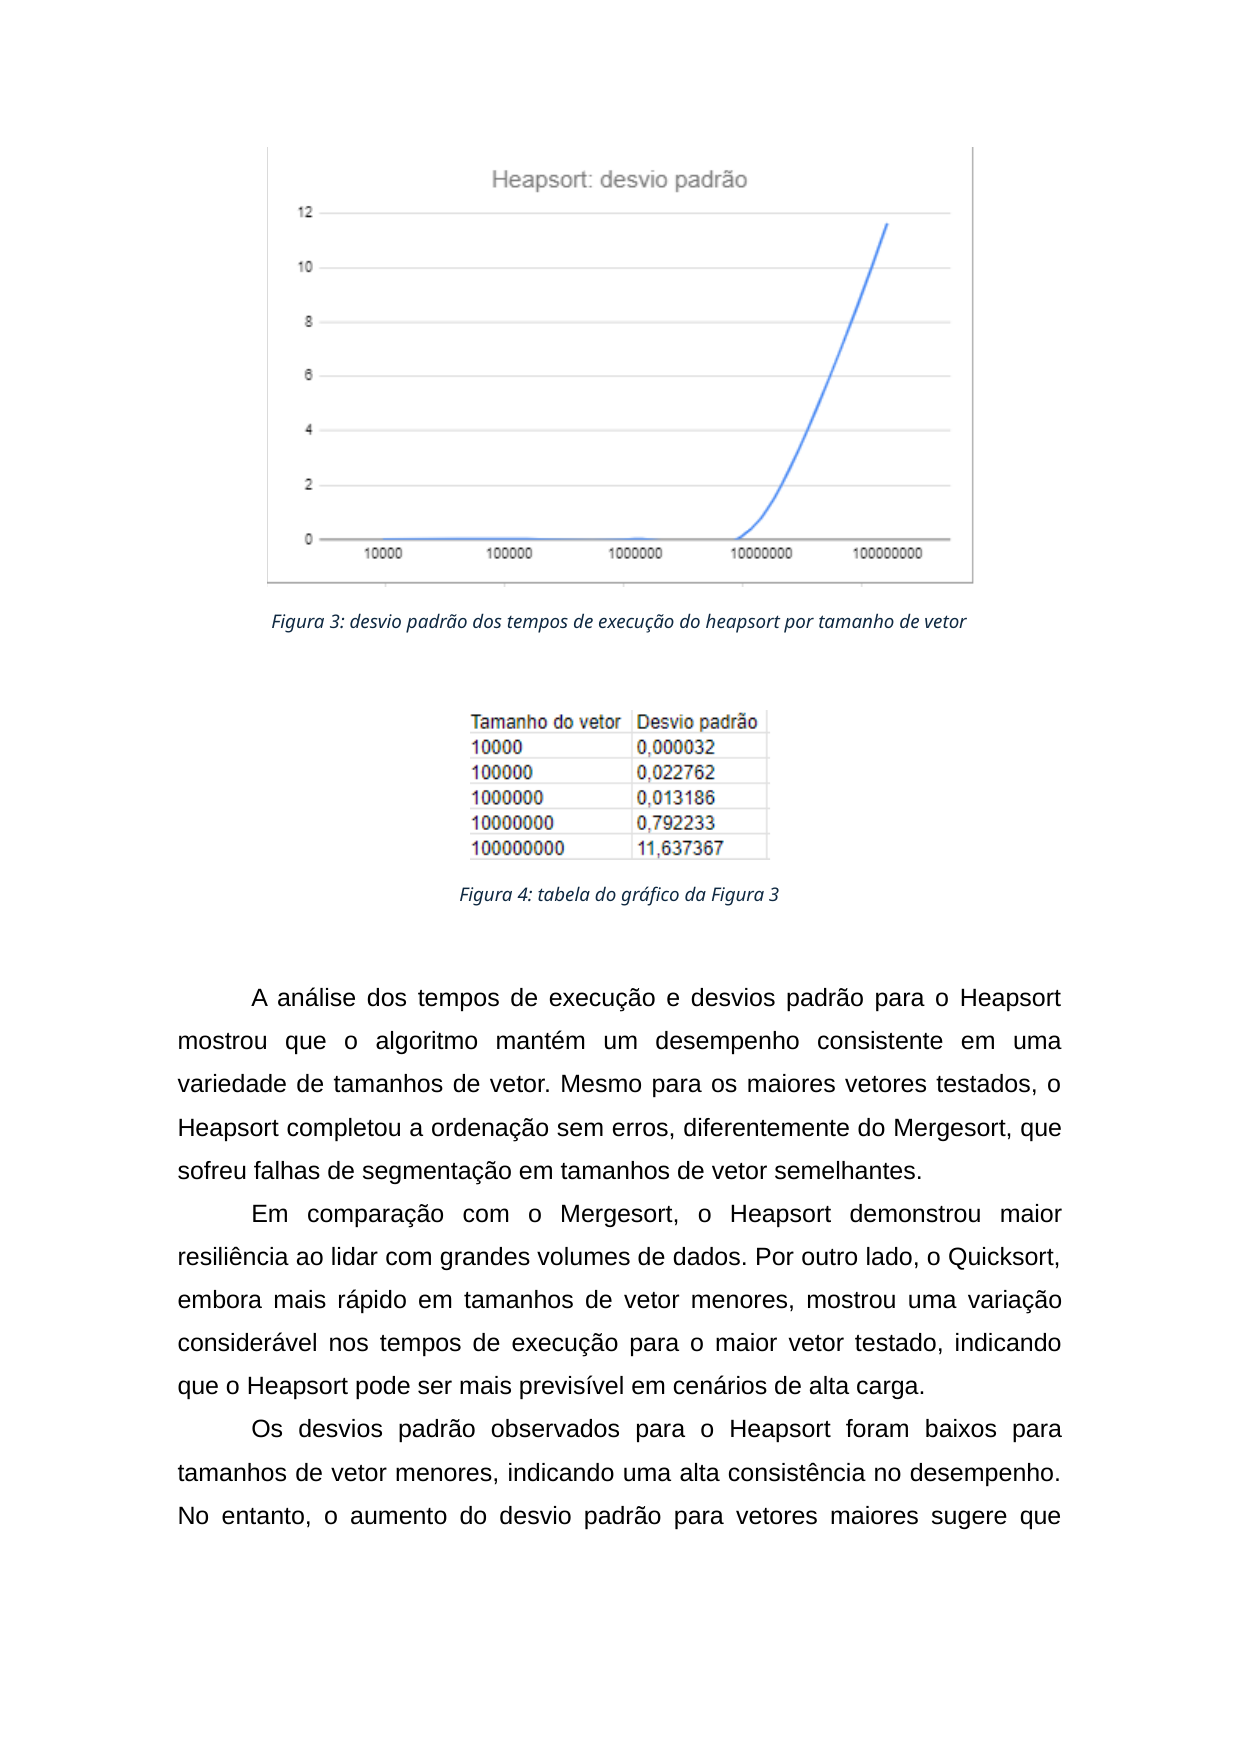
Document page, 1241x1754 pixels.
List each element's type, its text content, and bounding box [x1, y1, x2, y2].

text Figura 3: desvio padrão dos tempos de execução do heapsort por tamanho de vetor [177, 608, 1063, 634]
text Em comparação com o Mergesort, o Heapsort demonstrou maior resiliência ao lidar com grandes volumes de dados. Por outro lado, o Quicksort, embora mais rápido em tamanhos de vetor menores, mostrou uma variação considerável nos tempos de execução para o maior vetor testado, indicando que o Heapsort pode ser mais previsível em cenários de alta carga. [177, 1199, 1063, 1400]
picture [267, 147, 974, 587]
text Figura 4: tabela do gráfico da Figura 3 [177, 881, 1063, 906]
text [177, 1414, 1063, 1529]
picture [470, 710, 771, 860]
text A análise dos tempos de execução e desvios padrão para o Heapsort mostrou que o algoritmo mantém um desempenho consistente em uma variedade de tamanhos de vetor. Mesmo para os maiores vetores testados, o Heapsort completou a ordenação sem erros, diferentemente do Mergesort, que sofreu falhas de segmentação em tamanhos de vetor semelhantes. [177, 983, 1063, 1184]
